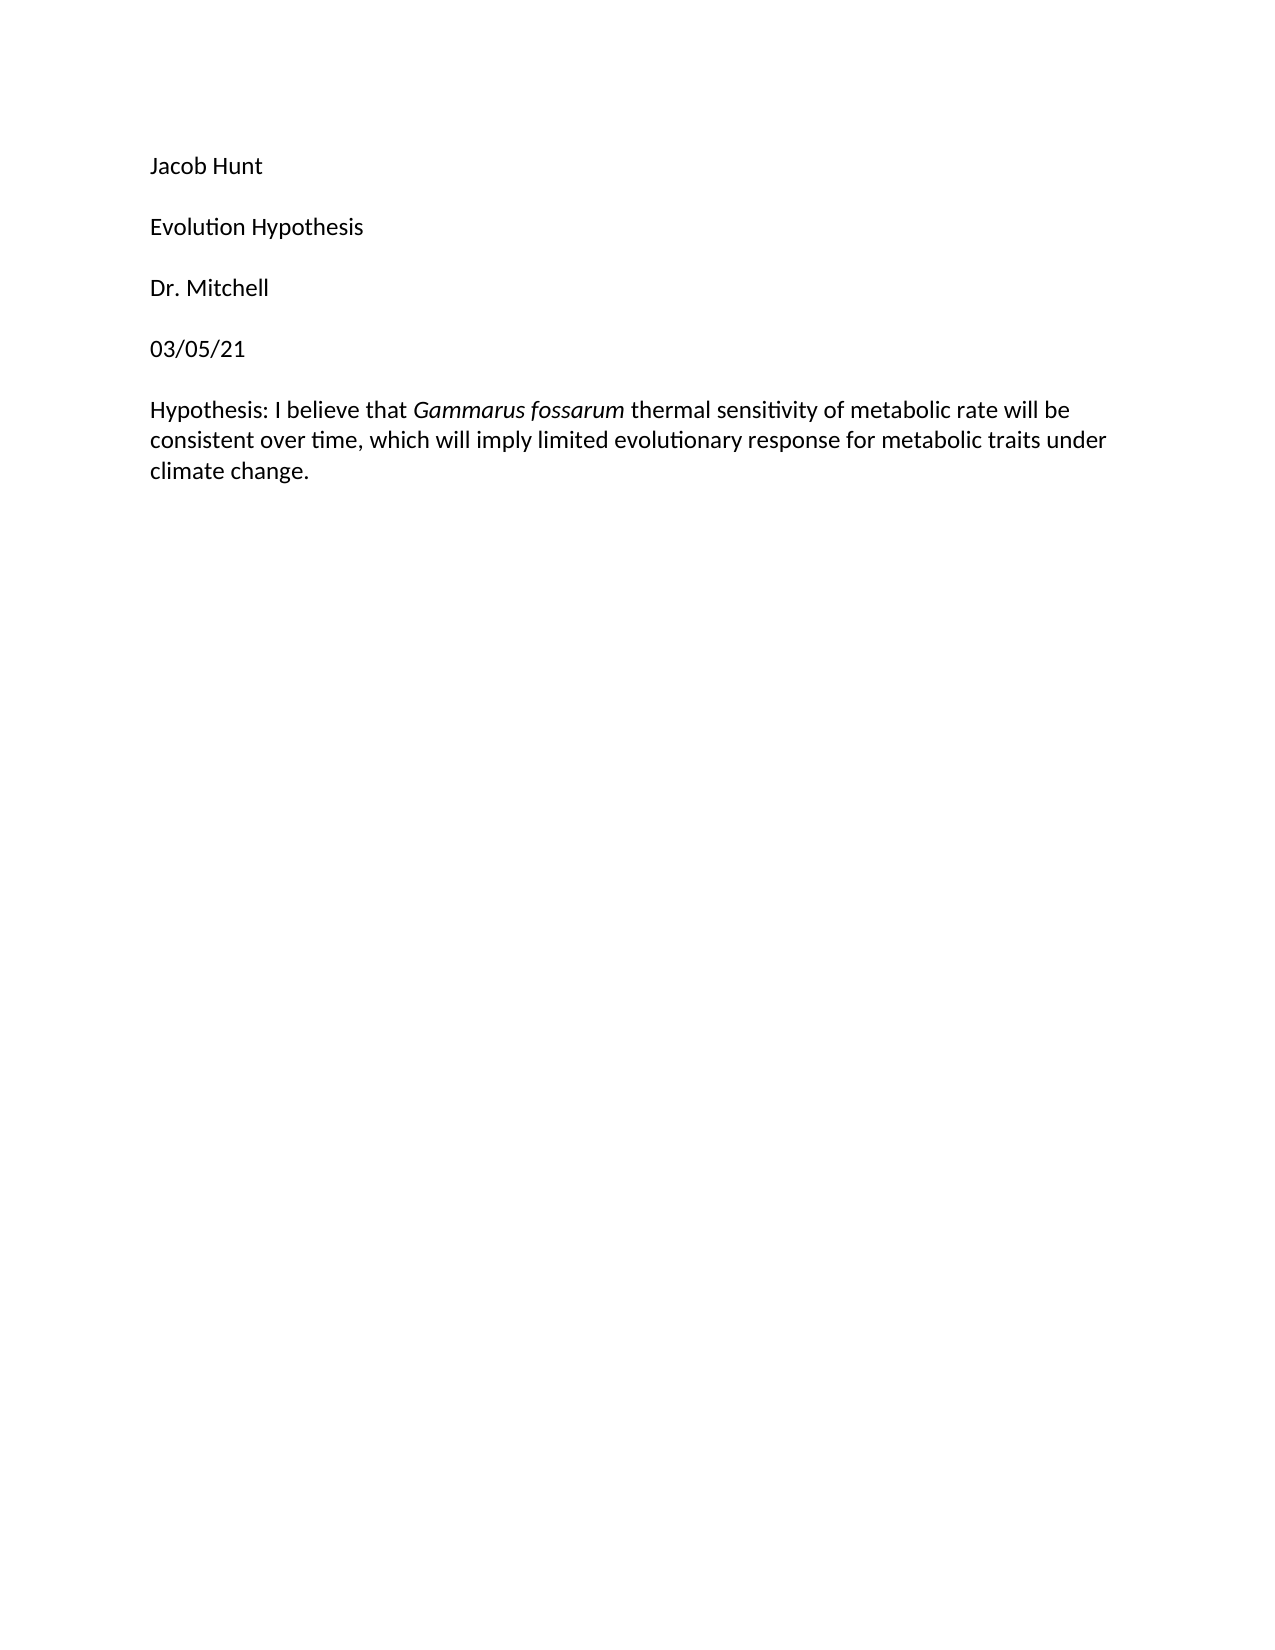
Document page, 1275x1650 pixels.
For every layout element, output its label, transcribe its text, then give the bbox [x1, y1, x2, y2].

text 03/05/21 [150, 333, 1125, 364]
text Dr. Mitchell [150, 272, 1125, 303]
text Evolution Hypothesis [150, 211, 1125, 242]
text Hypothesis: I believe that Gammarus fossarum thermal sensitivity of metabolic rate will be consistent over time, which will imply limited evolutionary response for metabolic traits under climate change. [150, 394, 1125, 486]
text Jacob Hunt [150, 150, 1125, 181]
